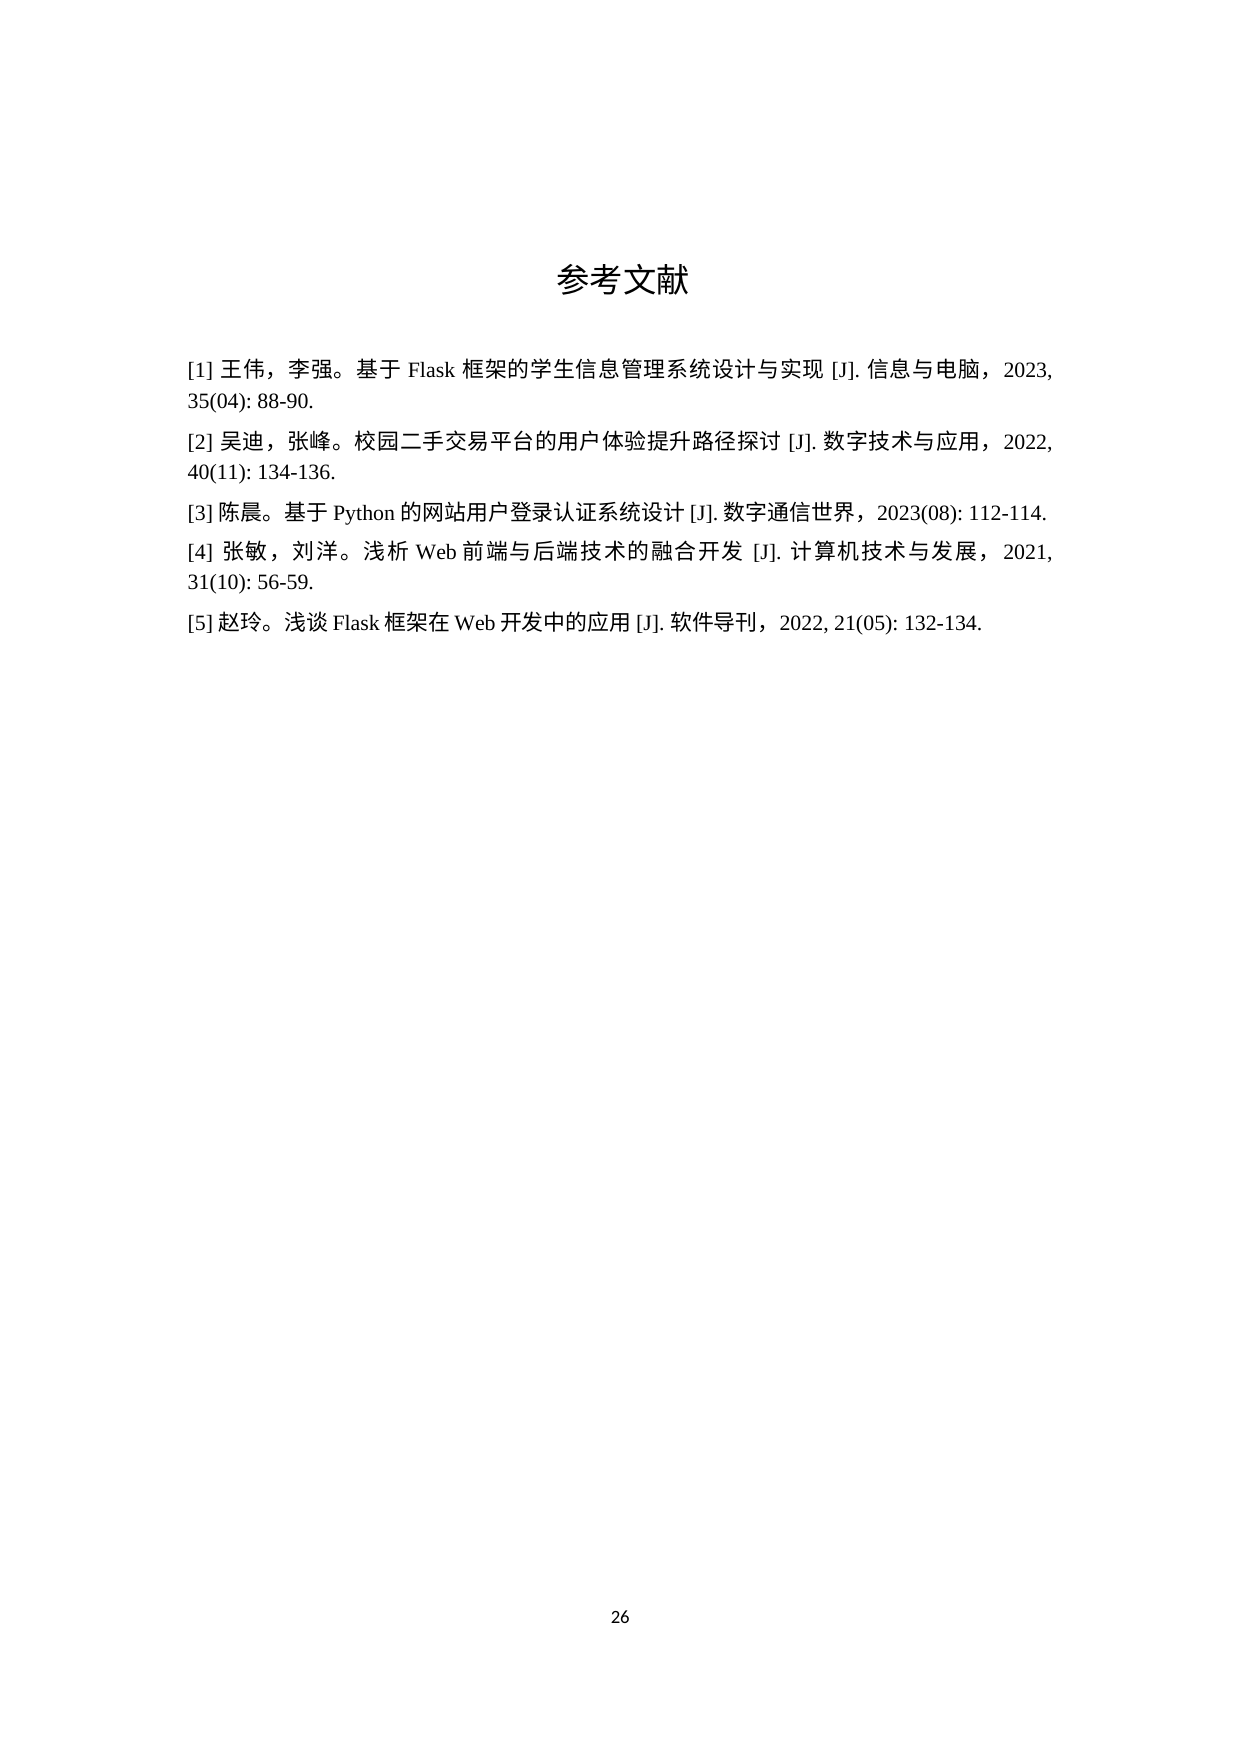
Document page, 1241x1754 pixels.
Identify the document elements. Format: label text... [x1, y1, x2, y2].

text 参考文献 [193, 245, 1053, 310]
text [4] 张敏，刘洋。浅析Web前端与后端技术的融合开发 [J]. 计算机技术与发展，2021, 31(10): 56-59. [187, 533, 1053, 598]
text [5] 赵玲。浅谈Flask框架在Web开发中的应用 [J]. 软件导刊，2022, 21(05): 132-134. [187, 604, 1053, 637]
text [1] 王伟，李强。基于 Flask 框架的学生信息管理系统设计与实现 [J]. 信息与电脑，2023, 35(04): 88-90. [187, 352, 1053, 417]
text [2] 吴迪，张峰。校园二手交易平台的用户体验提升路径探讨 [J]. 数字技术与应用，2022, 40(11): 134-136. [187, 423, 1053, 488]
text [3] 陈晨。基于 Python 的网站用户登录认证系统设计 [J]. 数字通信世界，2023(08): 112-114. [187, 494, 1053, 527]
